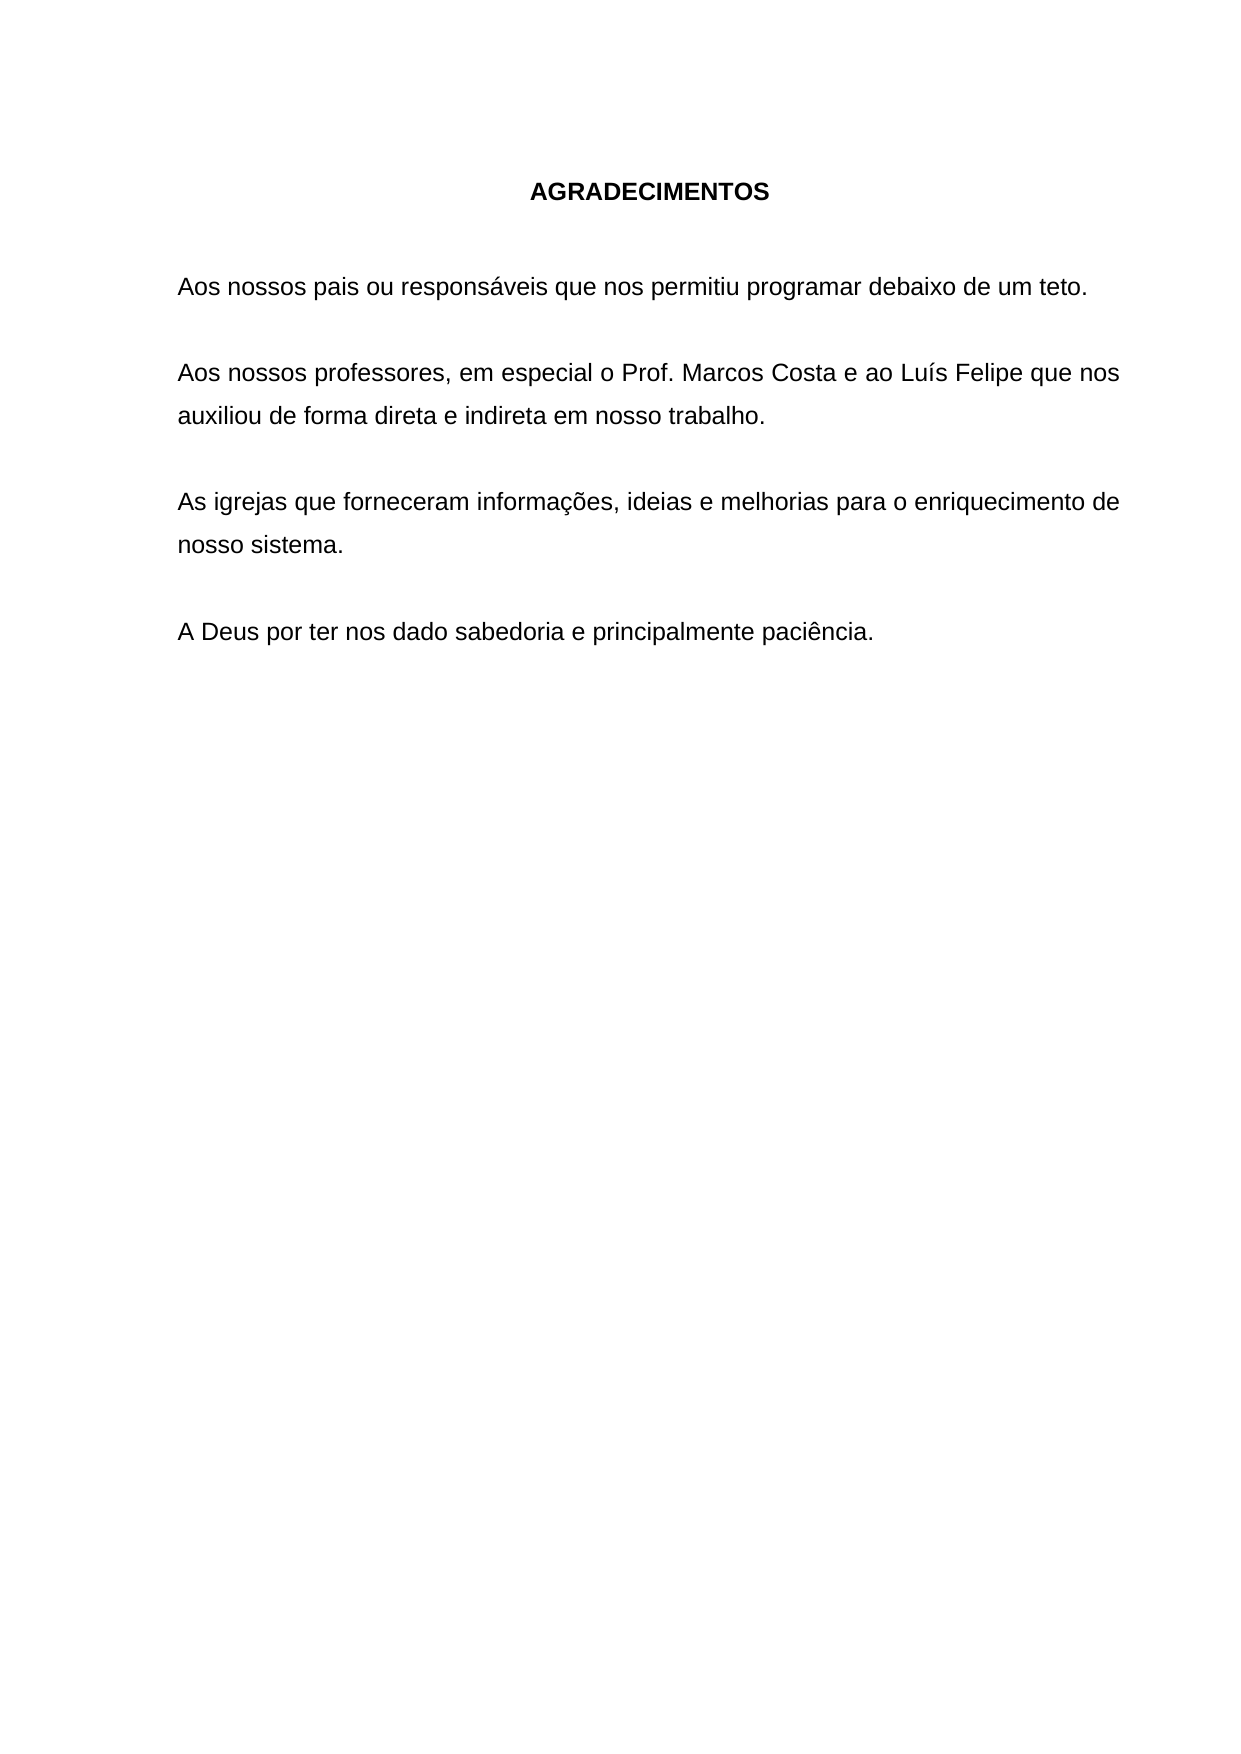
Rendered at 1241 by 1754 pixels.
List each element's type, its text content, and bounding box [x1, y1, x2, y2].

text A Deus por ter nos dado sabedoria e principalmente paciência. [177, 617, 1122, 646]
text Aos nossos professores, em especial o Prof. Marcos Costa e ao Luís Felipe que nos auxiliou de forma direta e indireta em nosso trabalho. [177, 358, 1122, 430]
text As igrejas que forneceram informações, ideias e melhorias para o enriquecimento de nosso sistema. [177, 487, 1122, 559]
text Aos nossos pais ou responsáveis que nos permitiu programar debaixo de um teto. [177, 272, 1122, 301]
text AGRADECIMENTOS [177, 177, 1122, 206]
